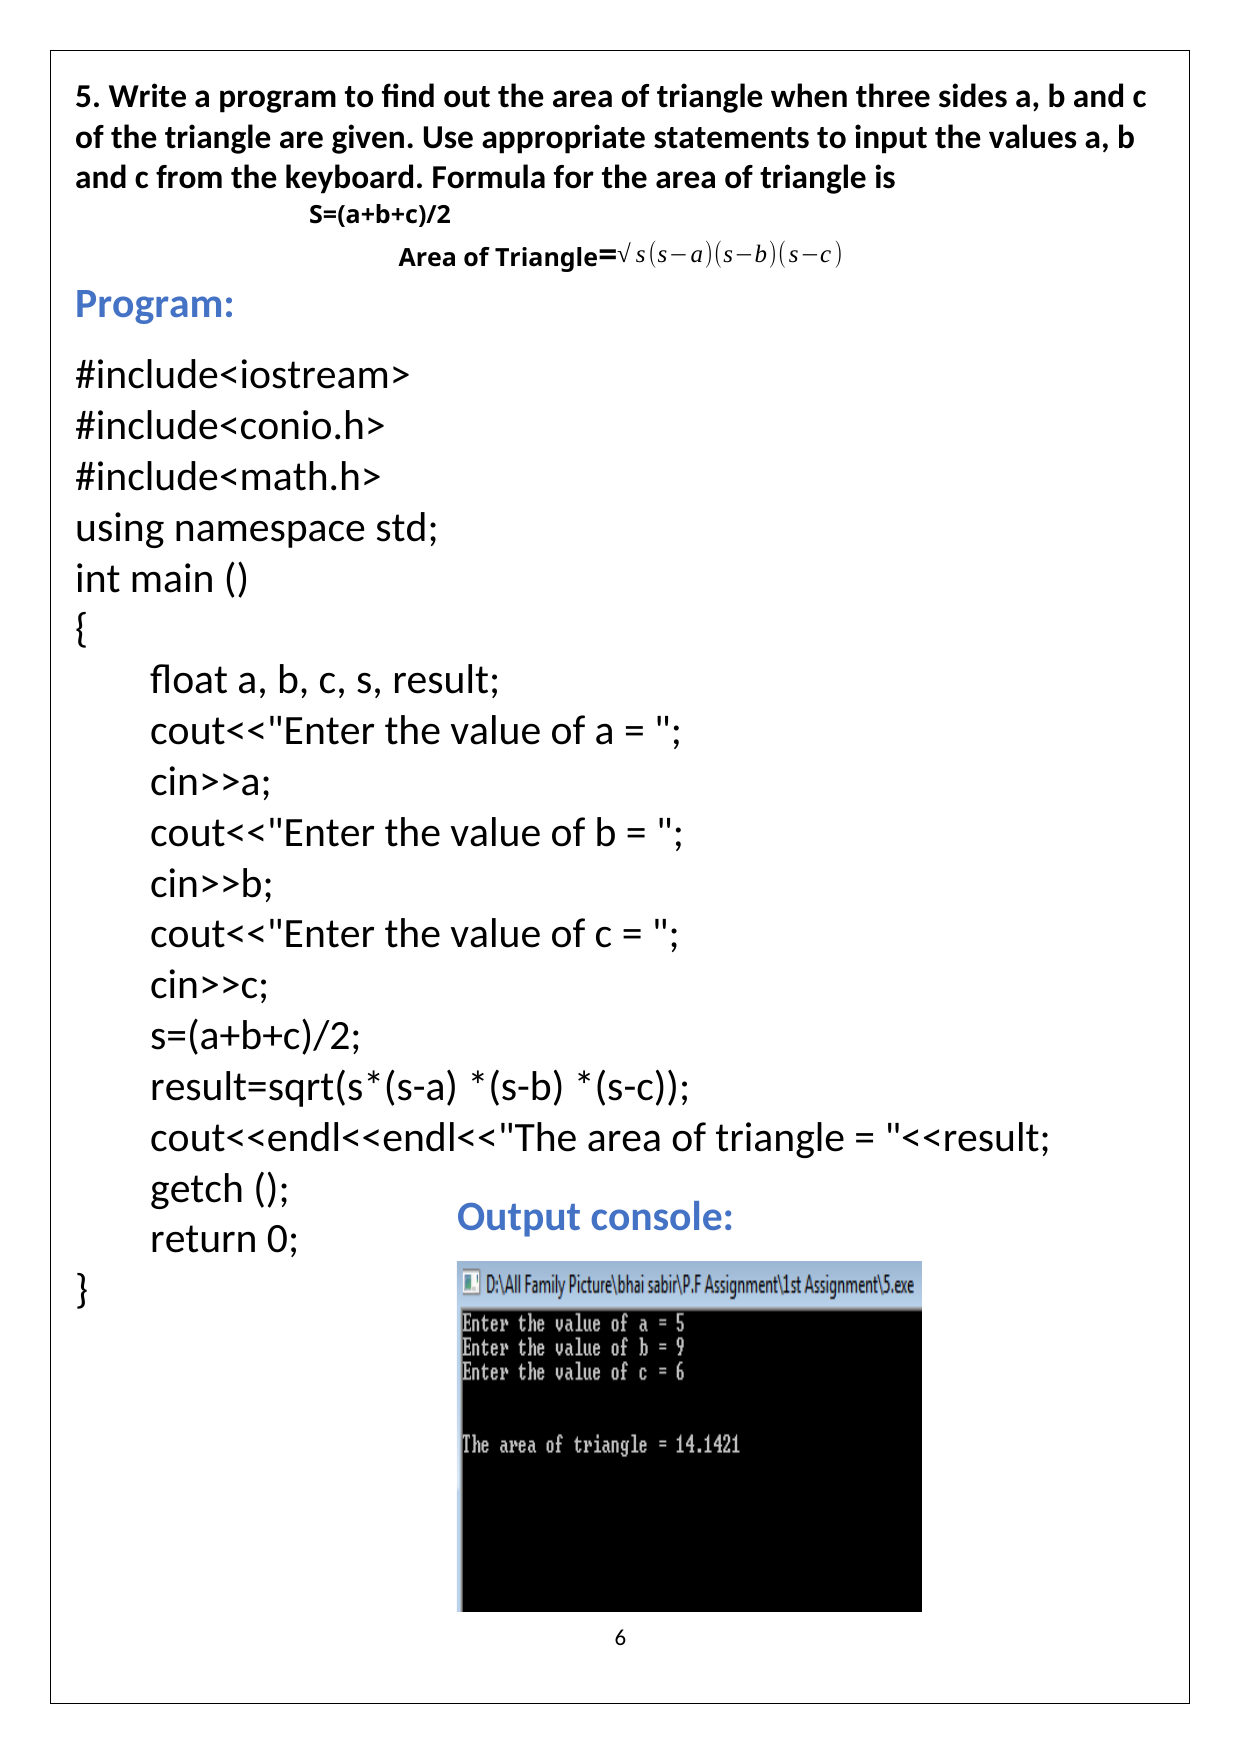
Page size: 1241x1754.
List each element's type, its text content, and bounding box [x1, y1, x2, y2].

text S=(a+b+c)/2 [75, 197, 1165, 231]
text getch (); [75, 1162, 1165, 1212]
text Area of Triangle= [75, 231, 1165, 277]
text cin>>b; [75, 857, 1165, 907]
text cout<<"Enter the value of a = "; [75, 704, 1165, 755]
text using namespace std; [75, 501, 1165, 552]
text cout<<endl<<endl<<"The area of triangle = "<<result; [75, 1111, 1165, 1162]
text int main () [75, 552, 1165, 602]
text cout<<"Enter the value of b = "; [75, 806, 1165, 857]
text result=sqrt(s*(s-a) *(s-b) *(s-c)); [75, 1060, 1165, 1111]
text 5. Write a program to find out the area of triangle when three sides a, b and c of the triangle are given. Use appropriate statements to input the values a, b and c from the keyboard. Formula for the area of triangle is [75, 75, 1165, 197]
text #include<math.h> [75, 450, 1165, 501]
text #include<iostream> [75, 348, 1165, 399]
text return 0; [75, 1212, 1165, 1263]
text cout<<"Enter the value of c = "; [75, 907, 1165, 958]
text s=(a+b+c)/2; [75, 1009, 1165, 1060]
text Program: [75, 277, 1165, 327]
text cin>>a; [75, 755, 1165, 806]
text { [75, 602, 1165, 653]
text } [75, 1263, 1165, 1314]
text #include<conio.h> [75, 399, 1165, 450]
picture [456, 1314, 922, 1612]
text cin>>c; [75, 958, 1165, 1009]
text float a, b, c, s, result; [75, 653, 1165, 704]
